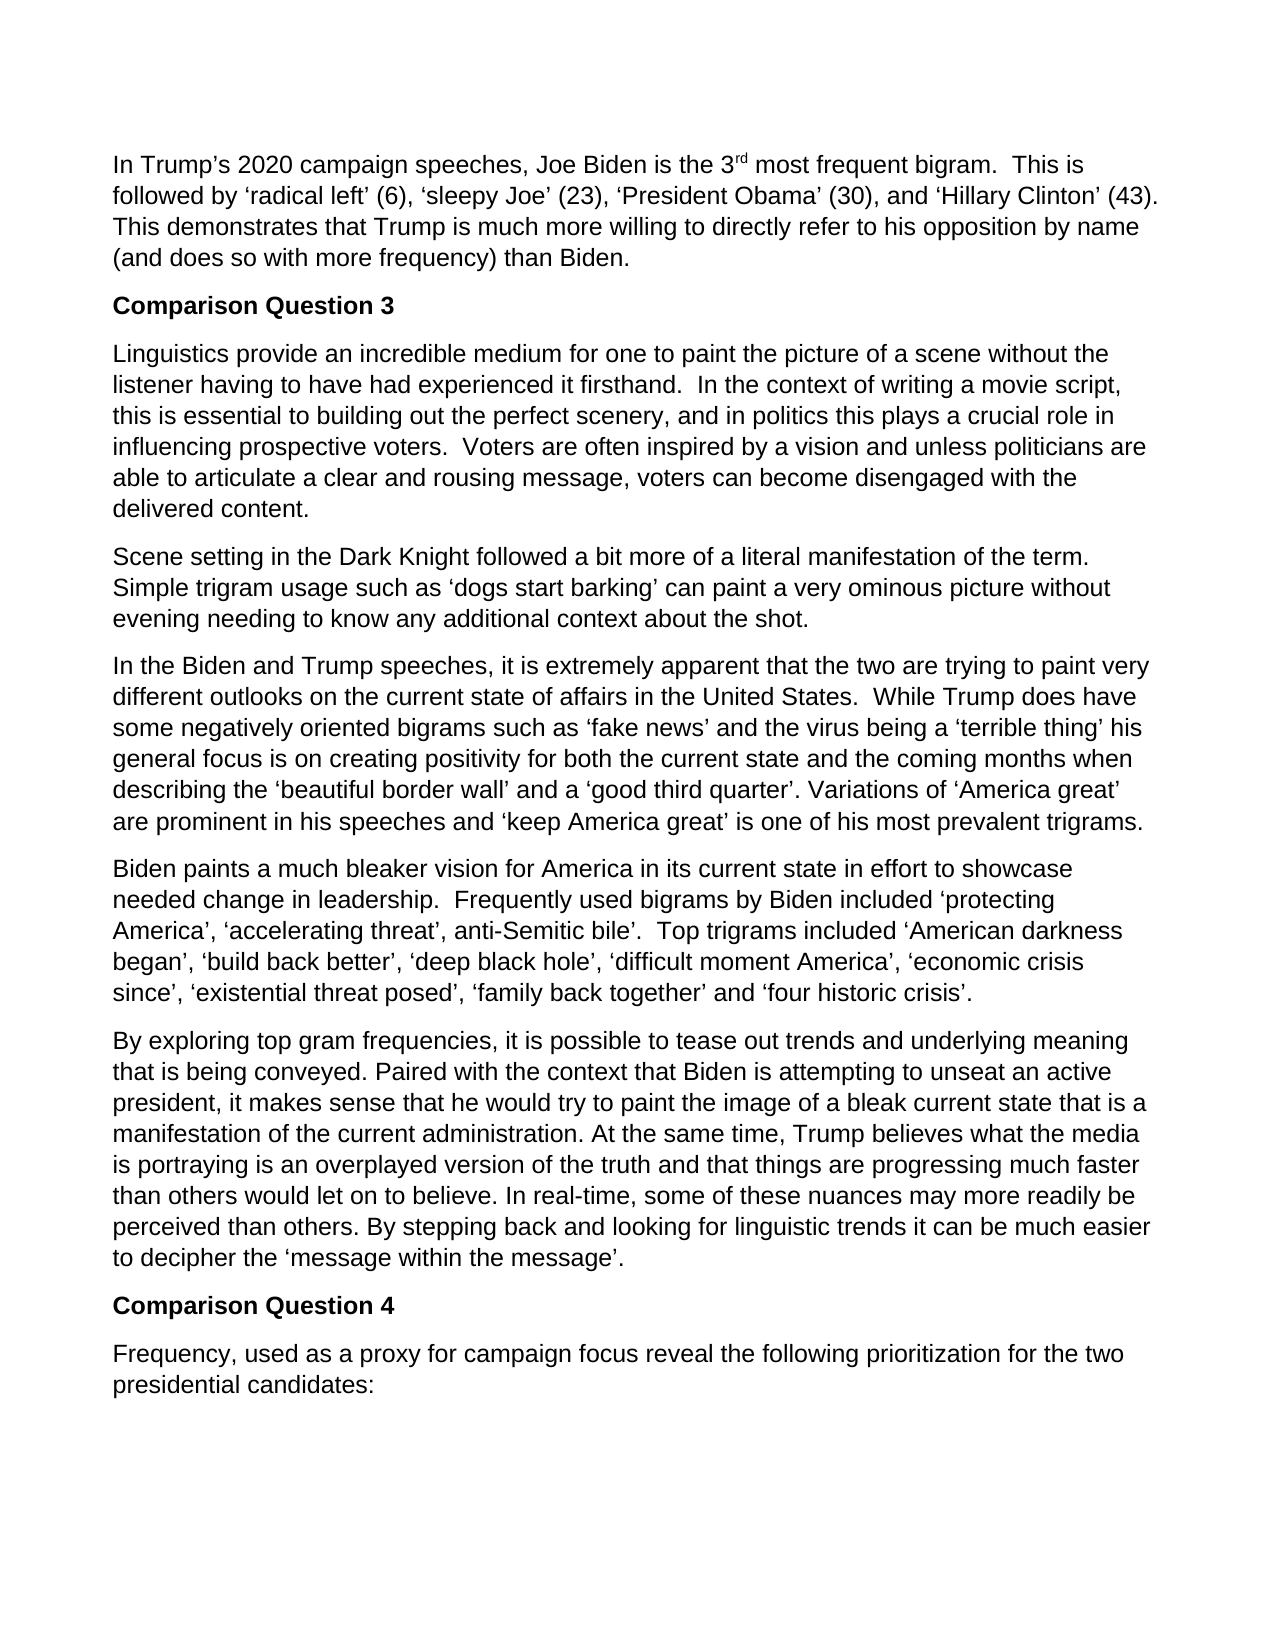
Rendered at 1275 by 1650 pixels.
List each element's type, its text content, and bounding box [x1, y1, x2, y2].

text Frequency, used as a proxy for campaign focus reveal the following prioritization for the two presidential candidates: [112, 1339, 1162, 1398]
text By exploring top gram frequencies, it is possible to tease out trends and underlying meaning that is being conveyed. Paired with the context that Biden is attempting to unseat an active president, it makes sense that he would try to paint the image of a bleak current state that is a manifestation of the current administration. At the same time, Trump believes what the media is portraying is an overplayed version of the truth and that things are progressing much faster than others would let on to believe. In real-time, some of these nuances may more readily be perceived than others. By stepping back and looking for linguistic trends it can be much easier to decipher the ‘message within the message’. [112, 1026, 1162, 1272]
text In Trump’s 2020 campaign speeches, Joe Biden is the 3rd most frequent bigram. This is followed by ‘radical left’ (6), ‘sleepy Joe’ (23), ‘President Obama’ (30), and ‘Hillary Clinton’ (43). This demonstrates that Trump is much more willing to directly refer to his opposition by name (and does so with more frequency) than Biden. [112, 150, 1162, 272]
text Comparison Question 4 [112, 1291, 1162, 1320]
text Scene setting in the Dark Knight followed a bit more of a literal manifestation of the term. Simple trigram usage such as ‘dogs start barking’ can paint a very ominous picture without evening needing to know any additional context about the shot. [112, 541, 1162, 632]
text In the Biden and Trump speeches, it is extremely apparent that the two are trying to paint very different outlooks on the current state of affairs in the United States. While Trump does have some negatively oriented bigrams such as ‘fake news’ and the virus being a ‘terrible thing’ his general focus is on creating positivity for both the current state and the coming months when describing the ‘beautiful border wall’ and a ‘good third quarter’. Variations of ‘America great’ are prominent in his speeches and ‘keep America great’ is one of his most prevalent trigrams. [112, 651, 1162, 835]
text Biden paints a much bleaker vision for America in its current state in effort to showcase needed change in leadership. Frequently used bigrams by Biden included ‘protecting America’, ‘accelerating threat’, anti-Semitic bile’. Top trigrams included ‘American darkness began’, ‘build back better’, ‘deep black hole’, ‘difficult moment America’, ‘economic crisis since’, ‘existential threat posed’, ‘family back together’ and ‘four historic crisis’. [112, 854, 1162, 1007]
text Linguistics provide an incredible medium for one to paint the picture of a scene without the listener having to have had experienced it firsthand. In the context of writing a movie script, this is essential to building out the perfect scenery, and in politics this plays a crucial role in influencing prospective voters. Voters are often inspired by a vision and unless politicians are able to articulate a clear and rousing message, voters can become disengaged with the delivered content. [112, 338, 1162, 522]
text Comparison Question 3 [112, 291, 1162, 319]
